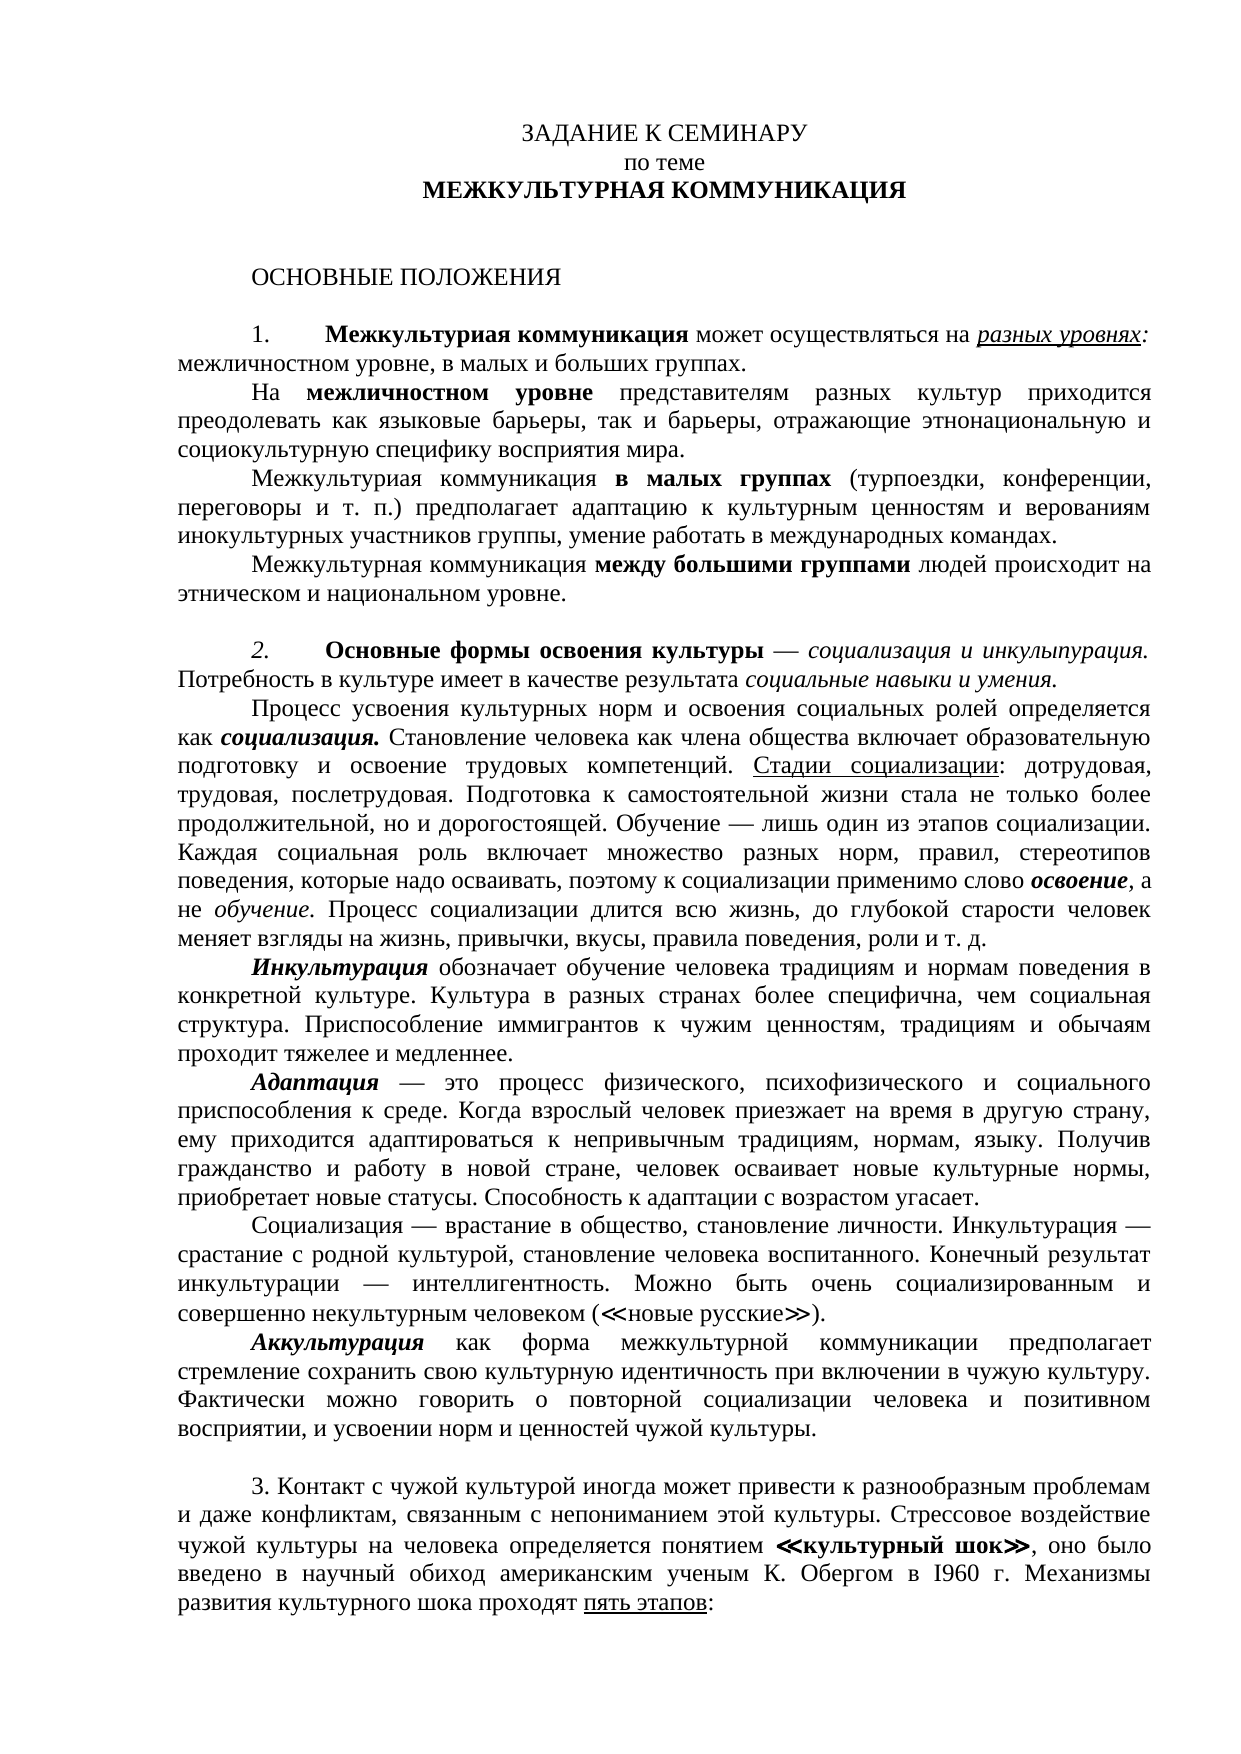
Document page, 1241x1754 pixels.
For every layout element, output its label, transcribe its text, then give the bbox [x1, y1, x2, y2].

text Процесс усвоения культурных норм и освоения социальных ролей определяется как социализация. Становление человека как члена общества включает образовательную подготовку и освоение трудовых компетенций. Стадии социализации: дотрудовая, трудовая, послетрудовая. Подготовка к самостоятельной жизни стала не только более продолжительной, но и дорогостоящей. Обучение — лишь один из этапов социализации. Каждая социальная роль включает множество разных норм, правил, стереотипов поведения, которые надо осваивать, поэтому к социализации применимо слово освоение, а не обучение. Процесс социализации длится всю жизнь, до глубокой старости человек меняет взгляды на жизнь, привычки, вкусы, правила поведения, роли и т. д. [177, 693, 1152, 952]
text Адаптация — это процесс физического, психофизического и социального приспособления к среде. Когда взрослый человек приезжает на время в другую страну, ему приходится адаптироваться к непривычным традициям, нормам, языку. Получив гражданство и работу в новой стране, человек осваивает новые культурные нормы, приобретает новые статусы. Способность к адаптации с возрастом угасает. [177, 1067, 1152, 1211]
text МЕЖКУЛЬТУРНАЯ КОММУНИКАЦИЯ [177, 176, 1152, 204]
text 3. Контакт с чужой культурой иногда может привести к разнообразным проблемам и даже конфликтам, связанным с непониманием этой культуры. Стрессовое воздействие чужой культуры на человека определяется понятием ≪культурный шок≫, оно было введено в научный обиход американским ученым К. Обергом в I960 г. Механизмы развития культурного шока проходят пять этапов: [177, 1471, 1152, 1616]
list Основные формы освоения культуры — социализация и инкулыпурация. Потребность в культуре имеет в качестве результата социальные навыки и умения. [177, 636, 1152, 693]
text На межличностном уровне представителям разных культур приходится преодолевать как языковые барьеры, так и барьеры, отражающие этнонациональную и социокультурную специфику восприятия мира. [177, 377, 1152, 463]
text Межкультуриая коммуникация в малых группах (турпоездки, конференции, переговоры и т. п.) предполагает адаптацию к культурным ценностям и верованиям инокультурных участников группы, умение работать в международных командах. [177, 463, 1152, 549]
text Межкультурная коммуникация между большими группами людей происходит на этническом и национальном уровне. [177, 549, 1152, 607]
text ОСНОВНЫЕ ПОЛОЖЕНИЯ [177, 262, 1152, 291]
text Социализация — врастание в общество, становление личности. Инкультурация — срастание с родной культурой, становление человека воспитанного. Конечный результат инкультурации — интеллигентность. Можно быть очень социализированным и совершенно некультурным человеком (≪новые русские≫). [177, 1211, 1152, 1327]
text ЗАДАНИЕ К СЕМИНАРУ [177, 118, 1152, 147]
text по теме [177, 147, 1152, 176]
text Инкультурация обозначает обучение человека традициям и нормам поведения в конкретной культуре. Культура в разных странах более специфична, чем социальная структура. Приспособление иммигрантов к чужим ценностям, традициям и обычаям проходит тяжелее и медленнее. [177, 952, 1152, 1067]
list Межкультуриая коммуникация может осуществляться на разных уровнях: межличностном уровне, в малых и больших группах. [177, 319, 1152, 377]
text Аккультурация как форма межкультурной коммуникации предполагает стремление сохранить свою культурную идентичность при включении в чужую культуру. Фактически можно говорить о повторной социализации человека и позитивном восприятии, и усвоении норм и ценностей чужой культуры. [177, 1327, 1152, 1442]
